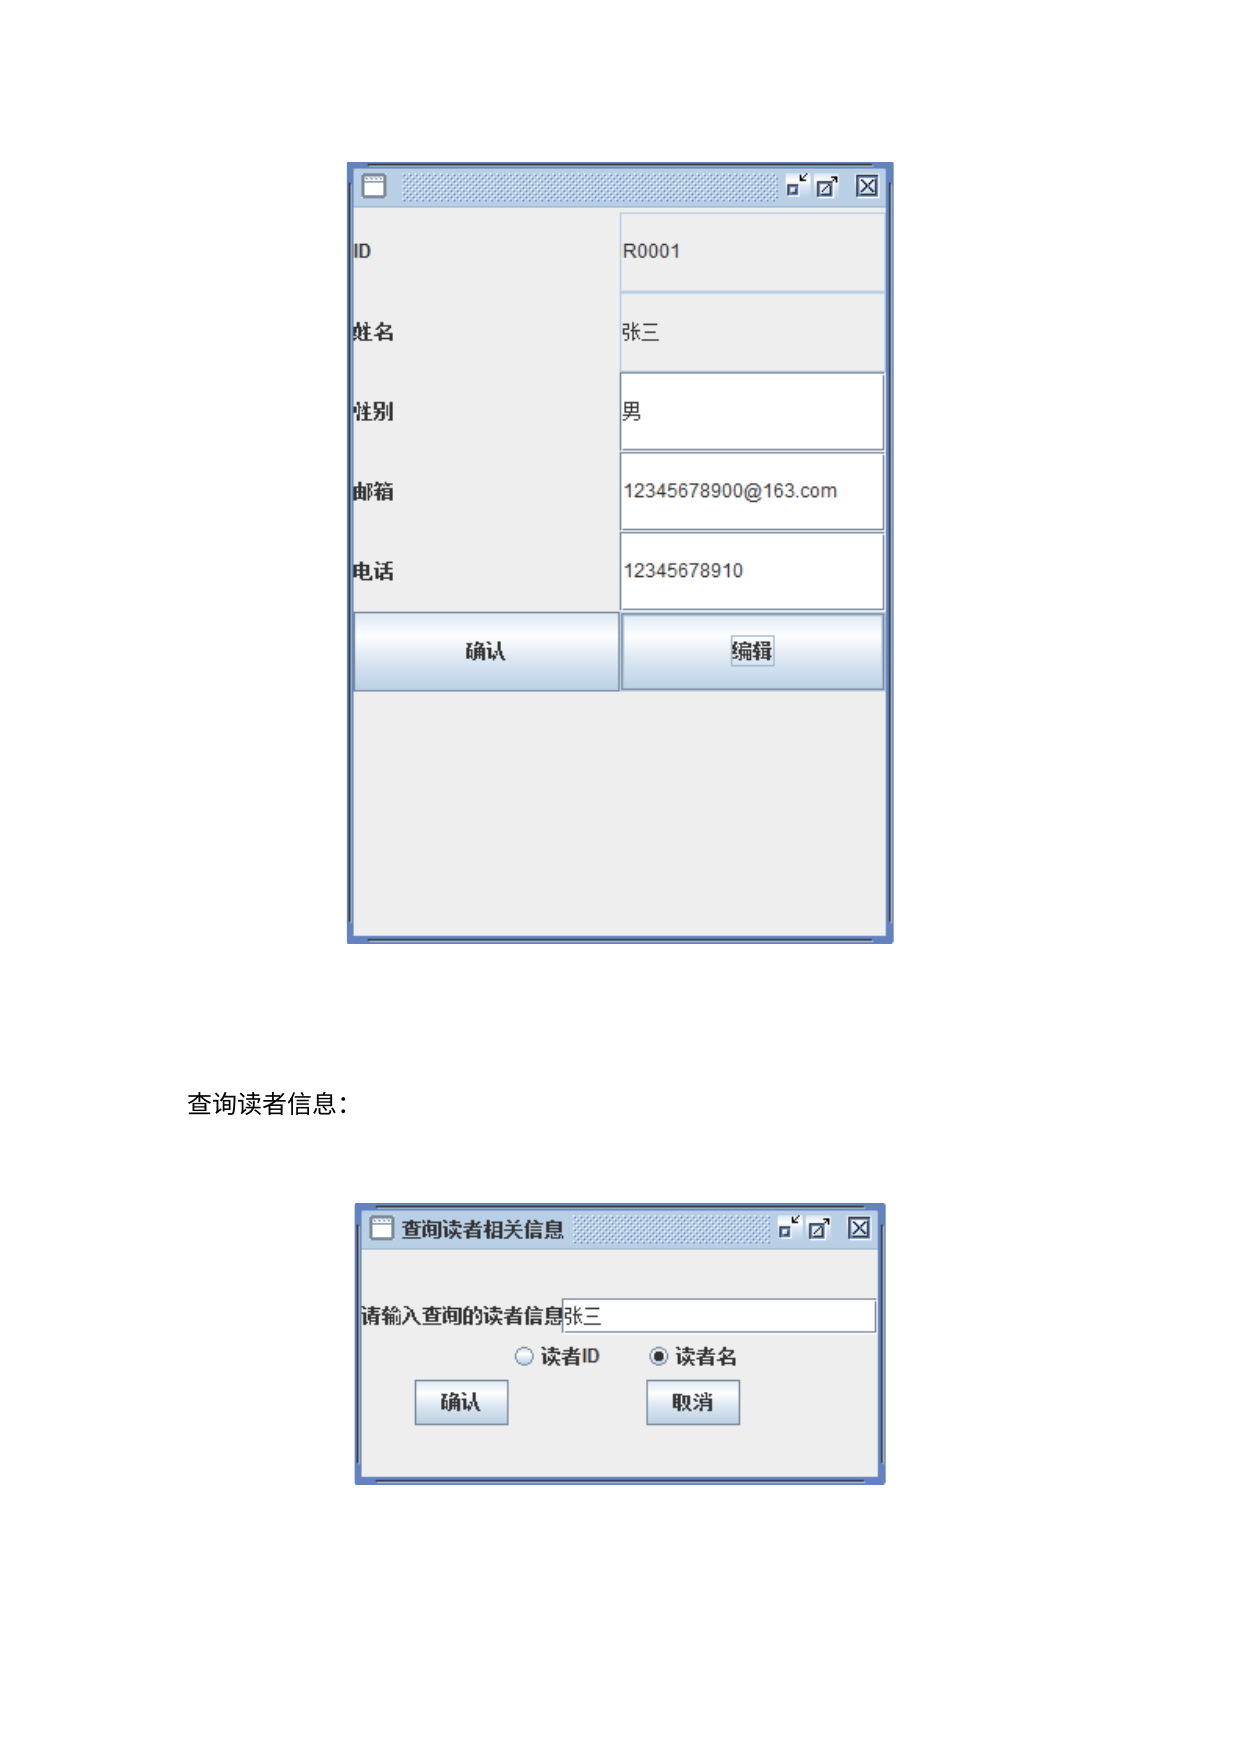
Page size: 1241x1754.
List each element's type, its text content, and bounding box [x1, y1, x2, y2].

picture [346, 162, 894, 944]
picture [354, 1203, 886, 1485]
text 查询读者信息： [187, 1070, 1053, 1135]
